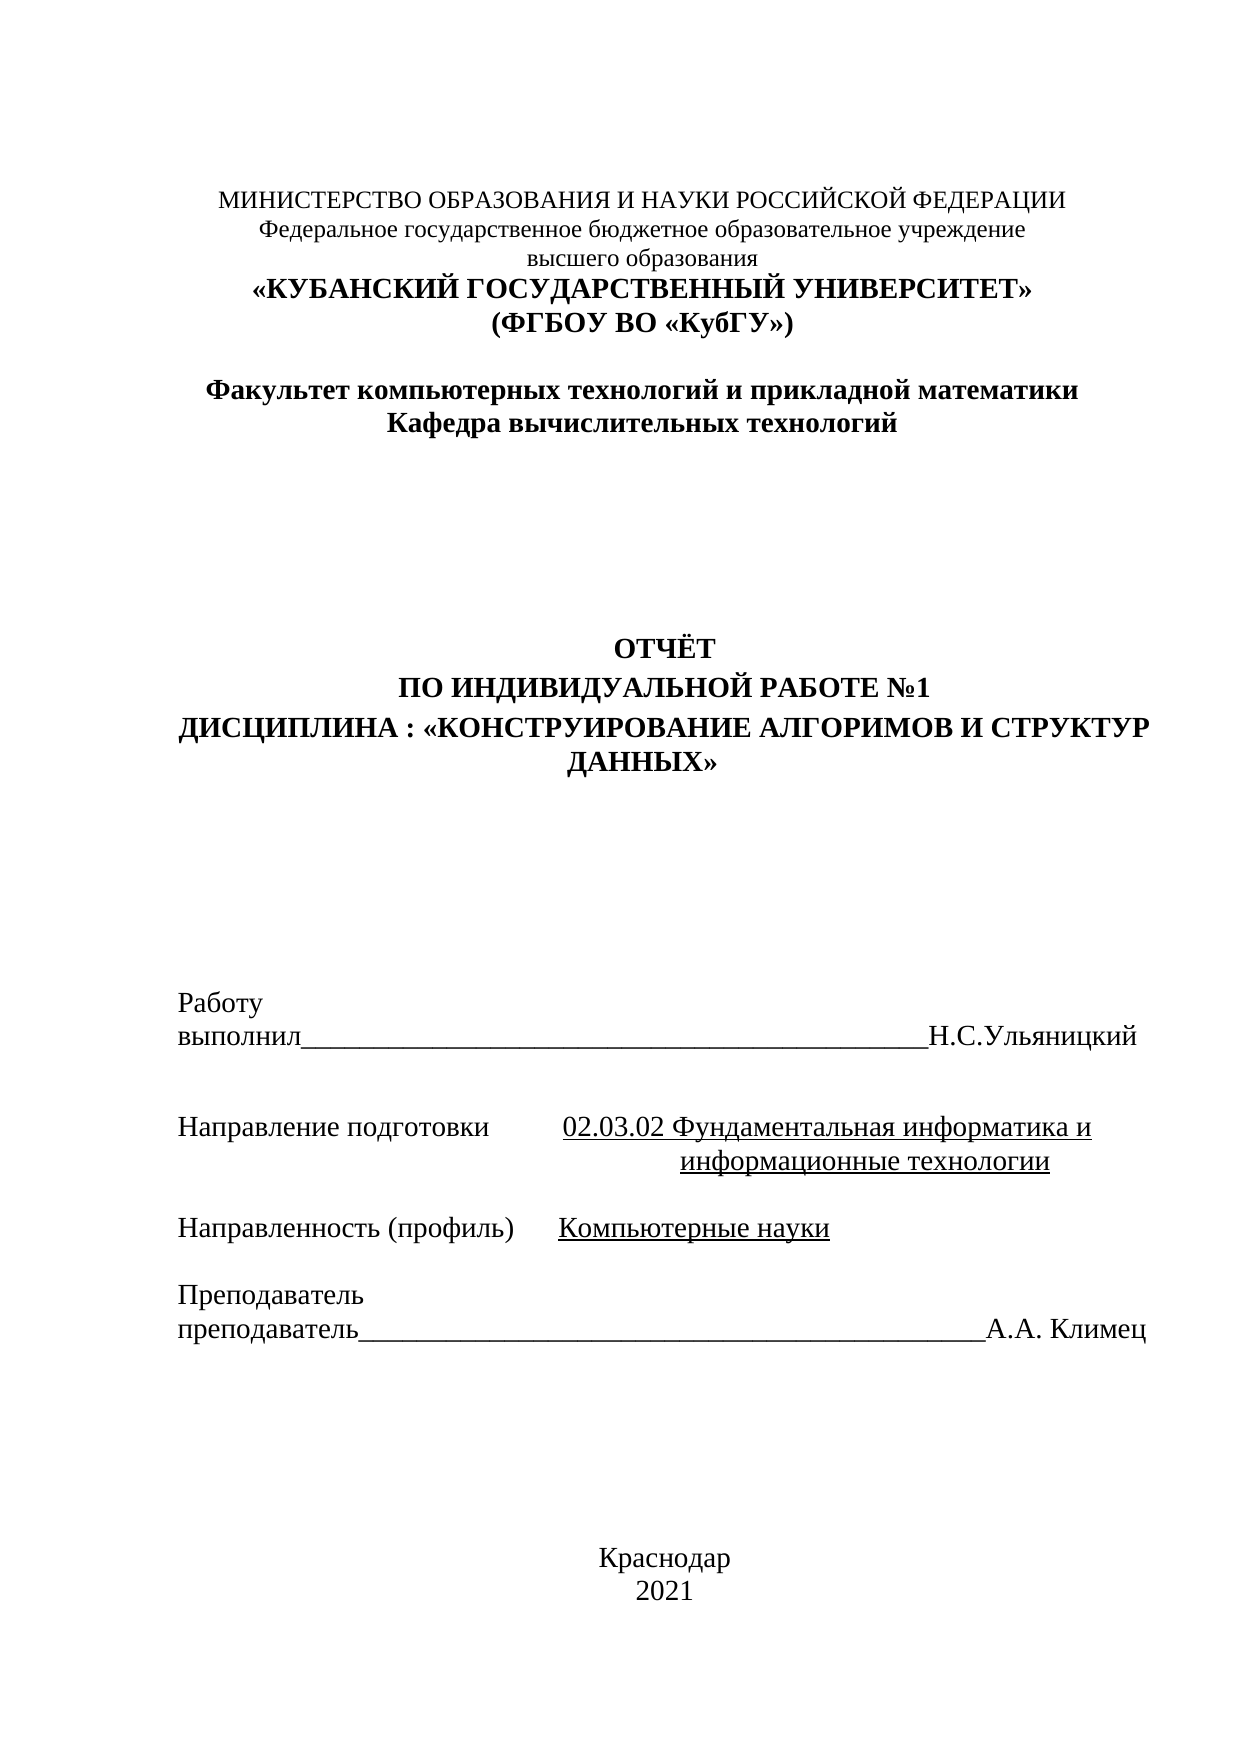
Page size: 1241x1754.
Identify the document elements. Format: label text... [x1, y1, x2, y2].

text ДИСЦИПЛИНА : «КОНСТРУИРОВАНИЕ АЛГОРИМОВ И СТРУКТУР ДАННЫХ» [133, 710, 1152, 777]
text высшего образования [133, 243, 1152, 271]
text ОТЧЁТ [133, 631, 1152, 664]
text МИНИСТЕРСТВО ОБРАЗОВАНИЯ И НАУКИ РОССИЙСКОЙ ФЕДЕРАЦИИ [133, 185, 1152, 214]
text (ФГБОУ ВО «КубГУ») [133, 305, 1152, 338]
text Факультет компьютерных технологий и прикладной математики [133, 372, 1152, 406]
text Работу выполнил___________________________________________Н.С.Ульяницкий [177, 985, 1152, 1052]
text Преподаватель [177, 1277, 1152, 1311]
text Кафедра вычислительных технологий [133, 406, 1152, 439]
text «КУБАНСКИЙ ГОСУДАРСТВЕННЫЙ УНИВЕРСИТЕТ» [133, 271, 1152, 305]
text Краснодар [177, 1540, 1152, 1573]
text преподаватель___________________________________________А.А. Климец [177, 1311, 1152, 1344]
text Направленность (профиль) Компьютерные науки [177, 1210, 1152, 1244]
text ПО ИНДИВИДУАЛЬНОЙ РАБОТЕ №1 [133, 671, 1152, 704]
text 2021 [177, 1573, 1152, 1607]
text информационные технологии [177, 1143, 1152, 1177]
text Федеральное государственное бюджетное образовательное учреждение [133, 214, 1152, 243]
text Направление подготовки 02.03.02 Фундаментальная информатика и [177, 1109, 1152, 1143]
